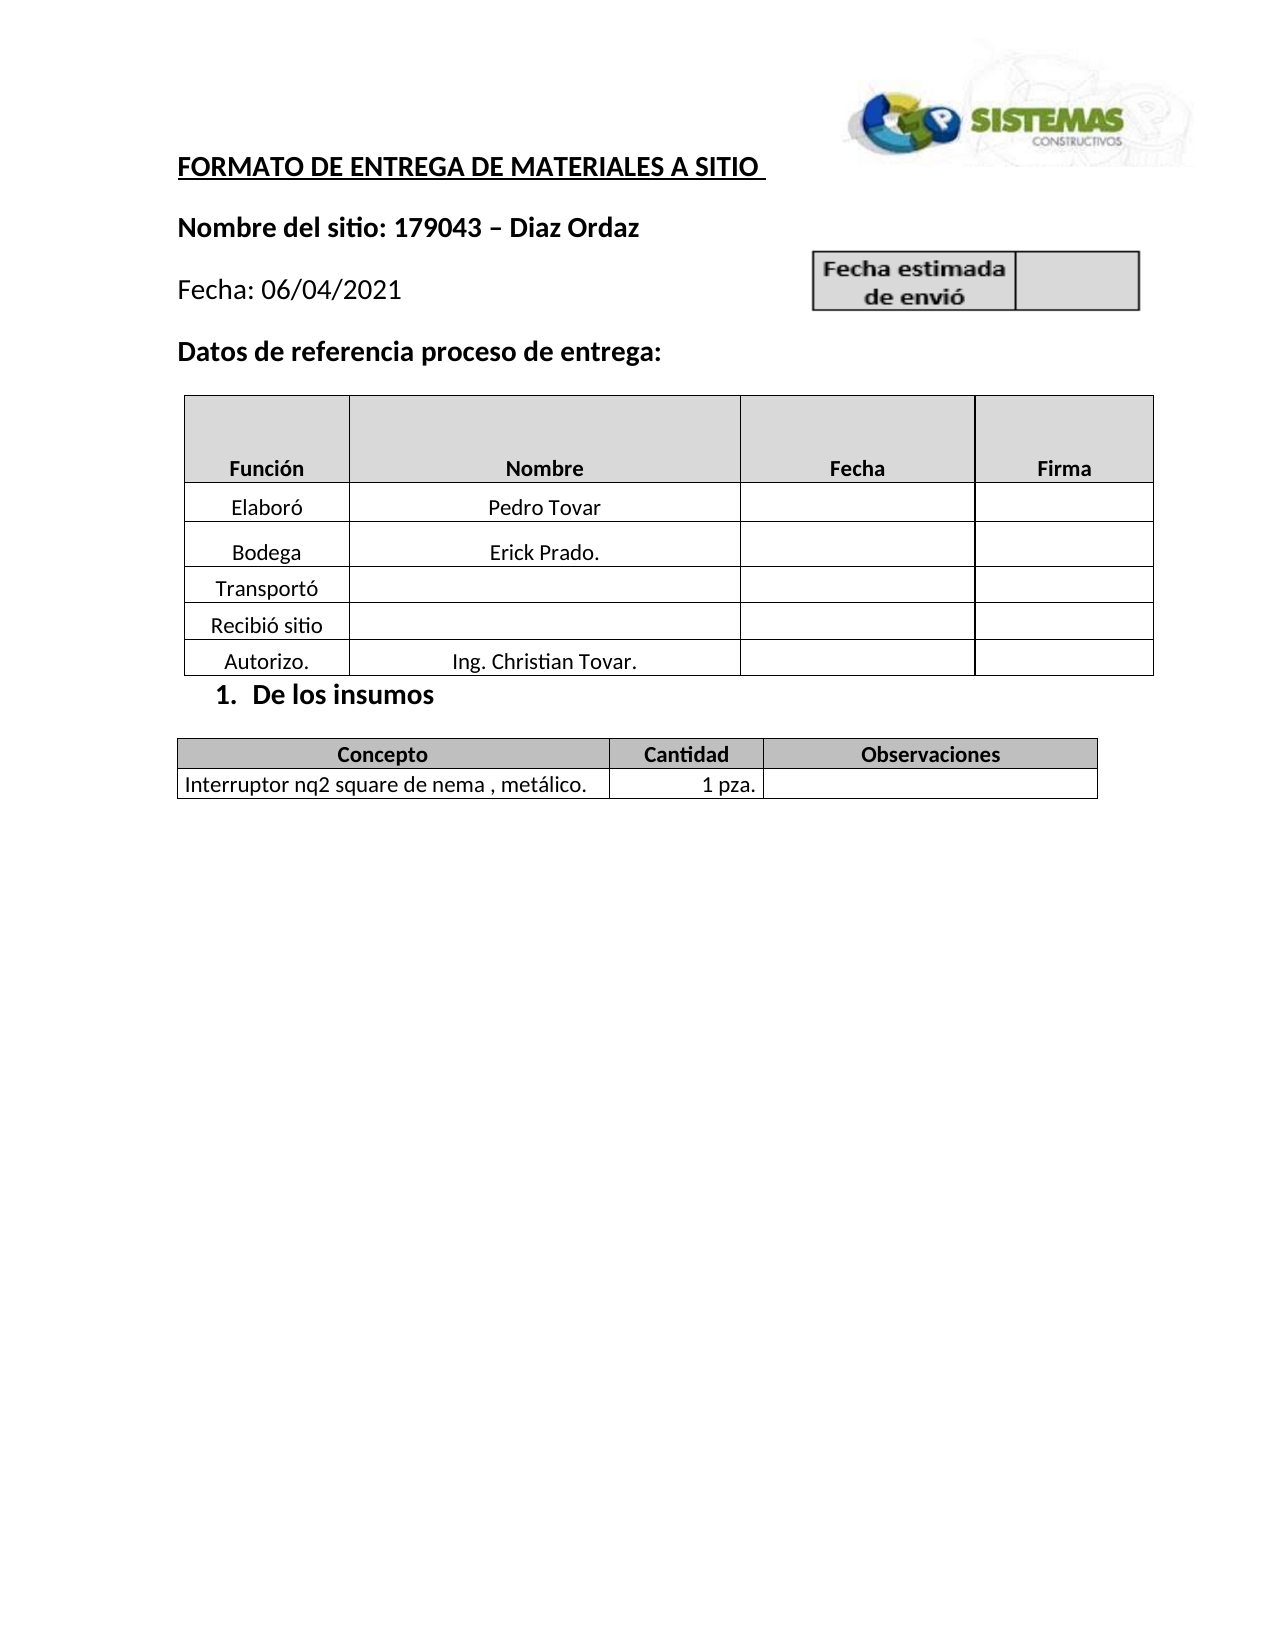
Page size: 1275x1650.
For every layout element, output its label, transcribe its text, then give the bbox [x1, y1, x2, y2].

table_cell Interruptor nq2 square de nema , metálico. [178, 769, 609, 798]
table_cell Erick Prado. [350, 522, 740, 566]
table_cell [976, 603, 1153, 639]
table_cell [350, 603, 740, 639]
table_cell [976, 522, 1153, 566]
table_header Concepto [178, 739, 609, 768]
table_header Nombre [350, 396, 740, 482]
table_cell 1 pza. [610, 769, 763, 798]
table_cell Bodega [185, 522, 349, 566]
table_cell Pedro Tovar [350, 483, 740, 521]
table_header Cantidad [610, 739, 763, 768]
table_cell [976, 483, 1153, 521]
table_cell Autorizo. [185, 640, 349, 675]
table_cell Ing. Christian Tovar. [350, 640, 740, 675]
table_cell [741, 567, 974, 602]
text Nombre del sitio: 179043 – Diaz Ordaz [177, 209, 1098, 245]
text Fecha: 06/04/2021 [177, 271, 1098, 307]
table_header Fecha [741, 396, 974, 482]
table_header Observaciones [764, 739, 1097, 768]
table_cell [741, 483, 974, 521]
table_cell [350, 567, 740, 602]
table_header Función [185, 396, 349, 482]
list De los insumos [215, 676, 1098, 712]
table_cell [976, 567, 1153, 602]
text FORMATO DE ENTREGA DE MATERIALES A SITIO [177, 148, 1098, 183]
table_cell [741, 603, 974, 639]
table_cell Recibió sitio [185, 603, 349, 639]
table_header Firma [976, 396, 1153, 482]
table_cell [741, 522, 974, 566]
table_cell Elaboró [185, 483, 349, 521]
picture [840, 36, 1207, 167]
table_cell Transportó [185, 567, 349, 602]
table_cell [741, 640, 974, 675]
table_cell [764, 769, 1097, 798]
table_cell [976, 640, 1153, 675]
picture [803, 248, 1152, 319]
text Datos de referencia proceso de entrega: [177, 333, 1098, 368]
